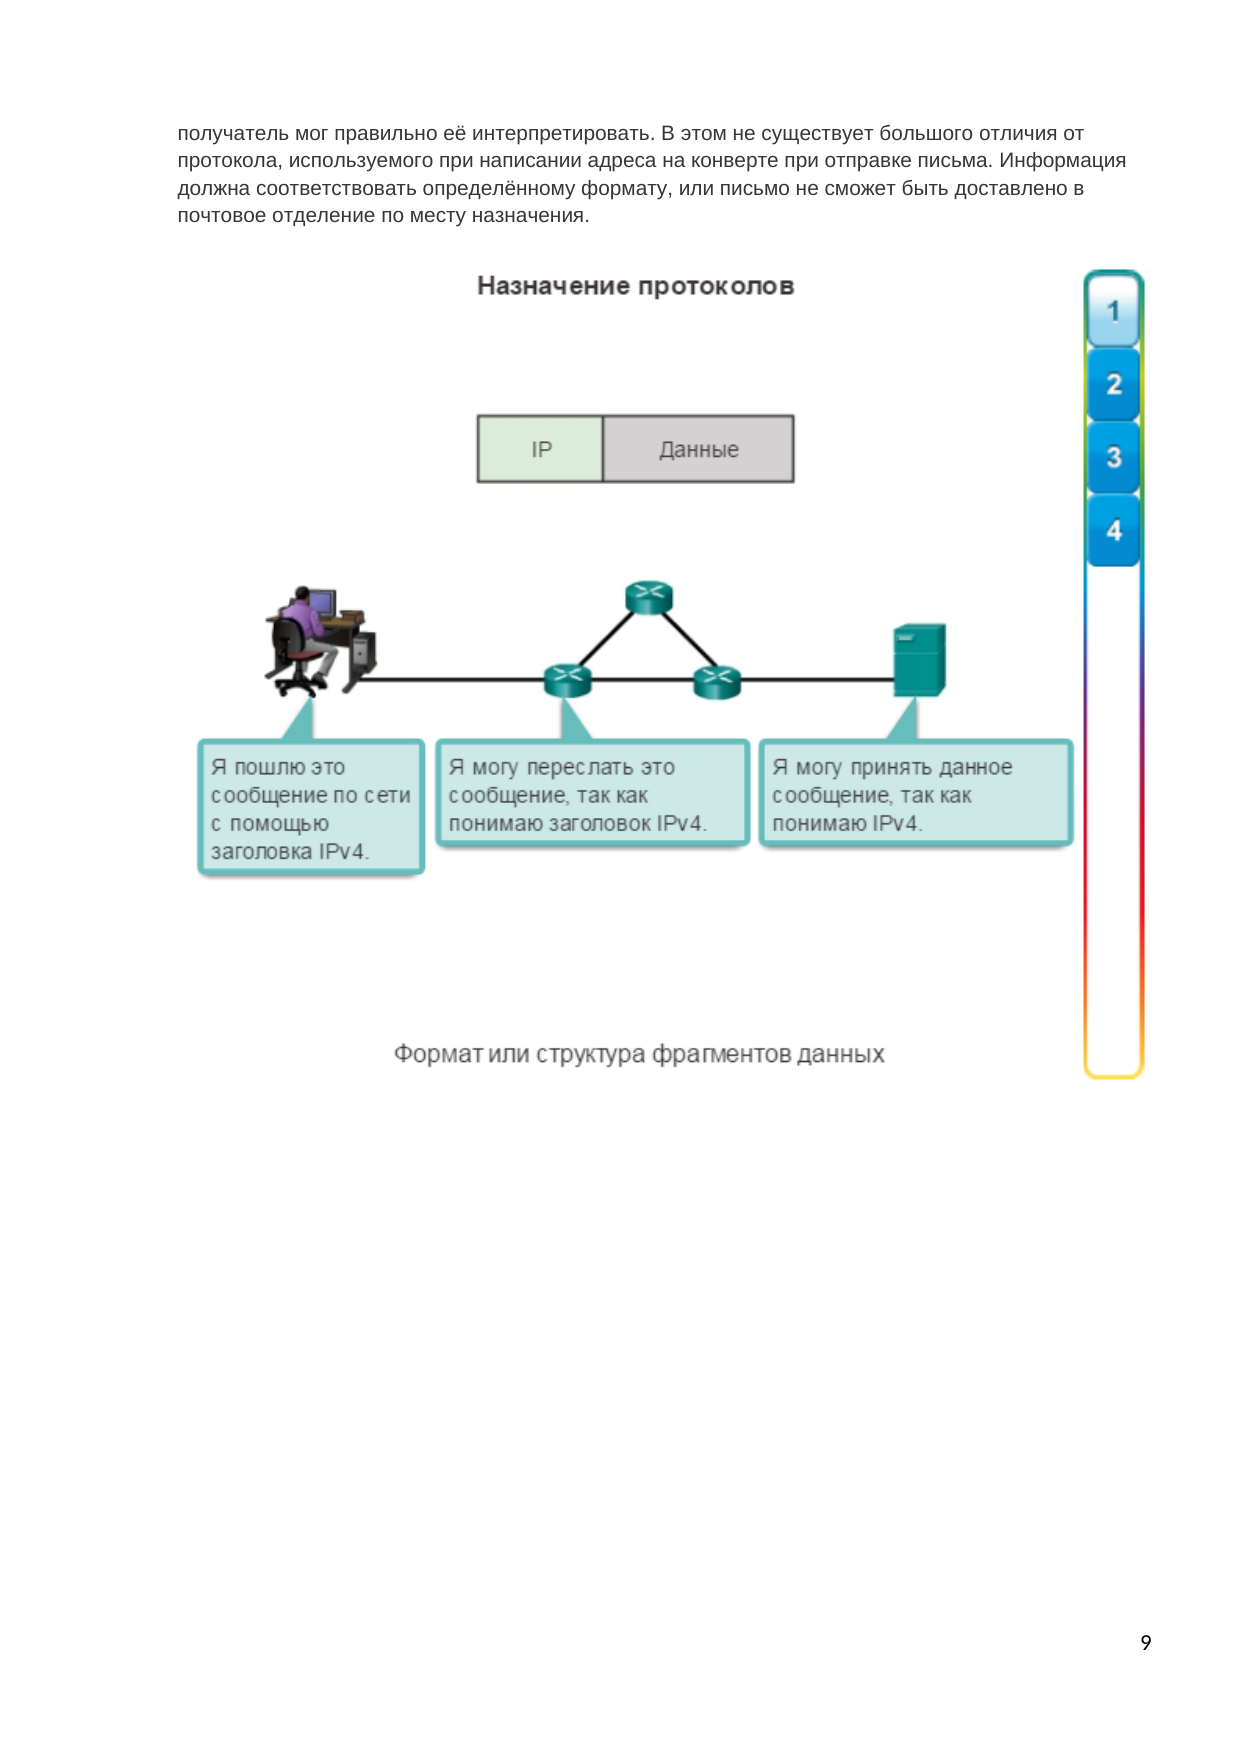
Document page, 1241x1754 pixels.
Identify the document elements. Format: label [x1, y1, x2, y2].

text [177, 118, 1152, 226]
picture [177, 251, 1148, 1086]
